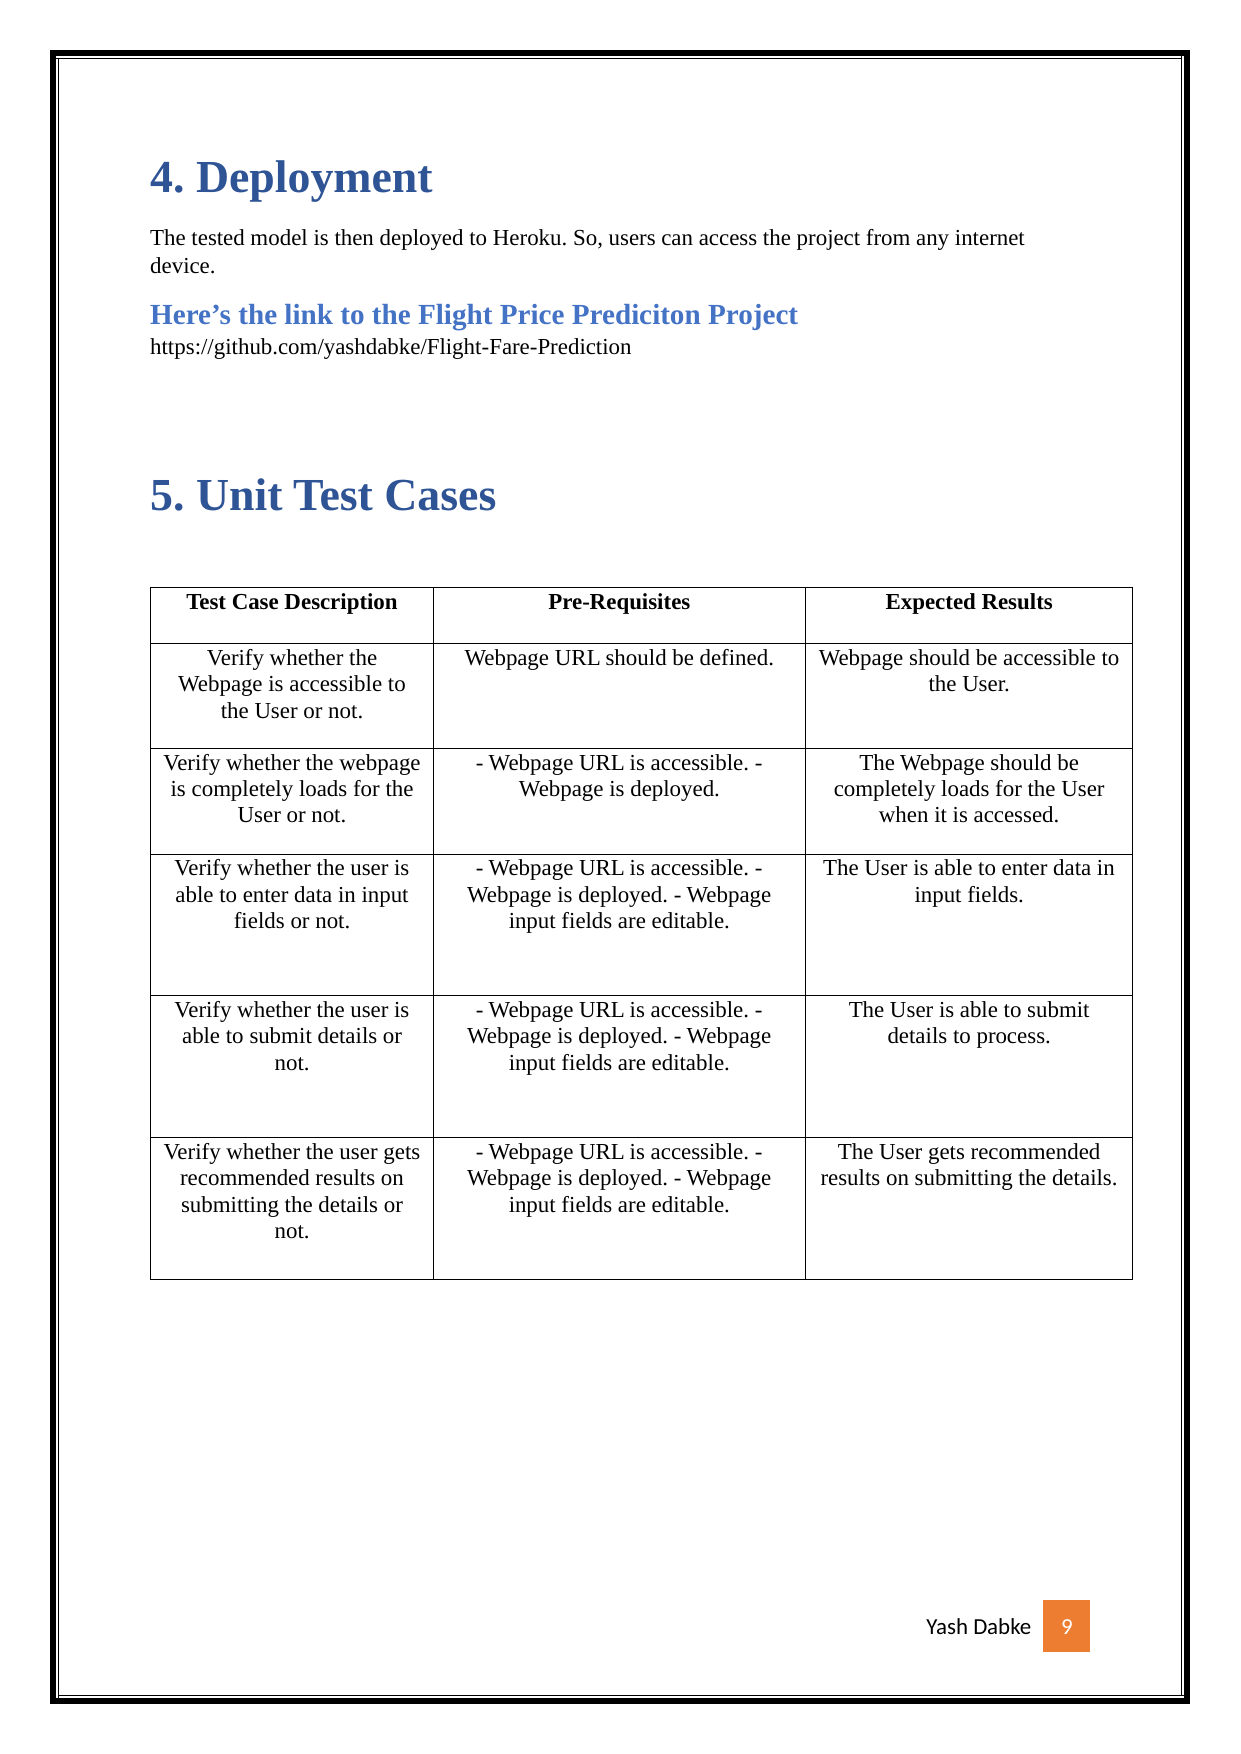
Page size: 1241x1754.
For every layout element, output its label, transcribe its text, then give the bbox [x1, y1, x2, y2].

table_cell - Webpage URL is accessible. - Webpage is deployed. - Webpage input fields are editable. [434, 855, 805, 995]
table_header Pre-Requisites [434, 588, 805, 643]
table_cell Verify whether the user is able to submit details or not. [151, 996, 433, 1137]
text 5. Unit Test Cases [150, 468, 1090, 521]
table_cell The Webpage should be completely loads for the User when it is accessed. [806, 749, 1132, 853]
text 4. Deployment [150, 150, 1090, 203]
table_cell Webpage should be accessible to the User. [806, 644, 1132, 748]
text Here’s the link to the Flight Price Prediciton Project https://github.com/yashdabke/Flight-Fare-Prediction [150, 297, 1090, 359]
text The tested model is then deployed to Heroku. So, users can access the project from any internet device. [150, 223, 1090, 278]
table_cell The User gets recommended results on submitting the details. [806, 1138, 1132, 1279]
table_header Test Case Description [151, 588, 433, 643]
table_cell - Webpage URL is accessible. - Webpage is deployed. - Webpage input fields are editable. [434, 996, 805, 1137]
table_cell - Webpage URL is accessible. - Webpage is deployed. - Webpage input fields are editable. [434, 1138, 805, 1279]
table_cell The User is able to submit details to process. [806, 996, 1132, 1137]
table_cell Verify whether the Webpage is accessible to the User or not. [151, 644, 433, 748]
table_cell - Webpage URL is accessible. - Webpage is deployed. [434, 749, 805, 853]
table_cell Verify whether the user gets recommended results on submitting the details or not. [151, 1138, 433, 1279]
table_header Expected Results [806, 588, 1132, 643]
table_cell Webpage URL should be defined. [434, 644, 805, 748]
table_cell The User is able to enter data in input fields. [806, 855, 1132, 995]
table_cell Verify whether the user is able to enter data in input fields or not. [151, 855, 433, 995]
table_cell Verify whether the webpage is completely loads for the User or not. [151, 749, 433, 853]
